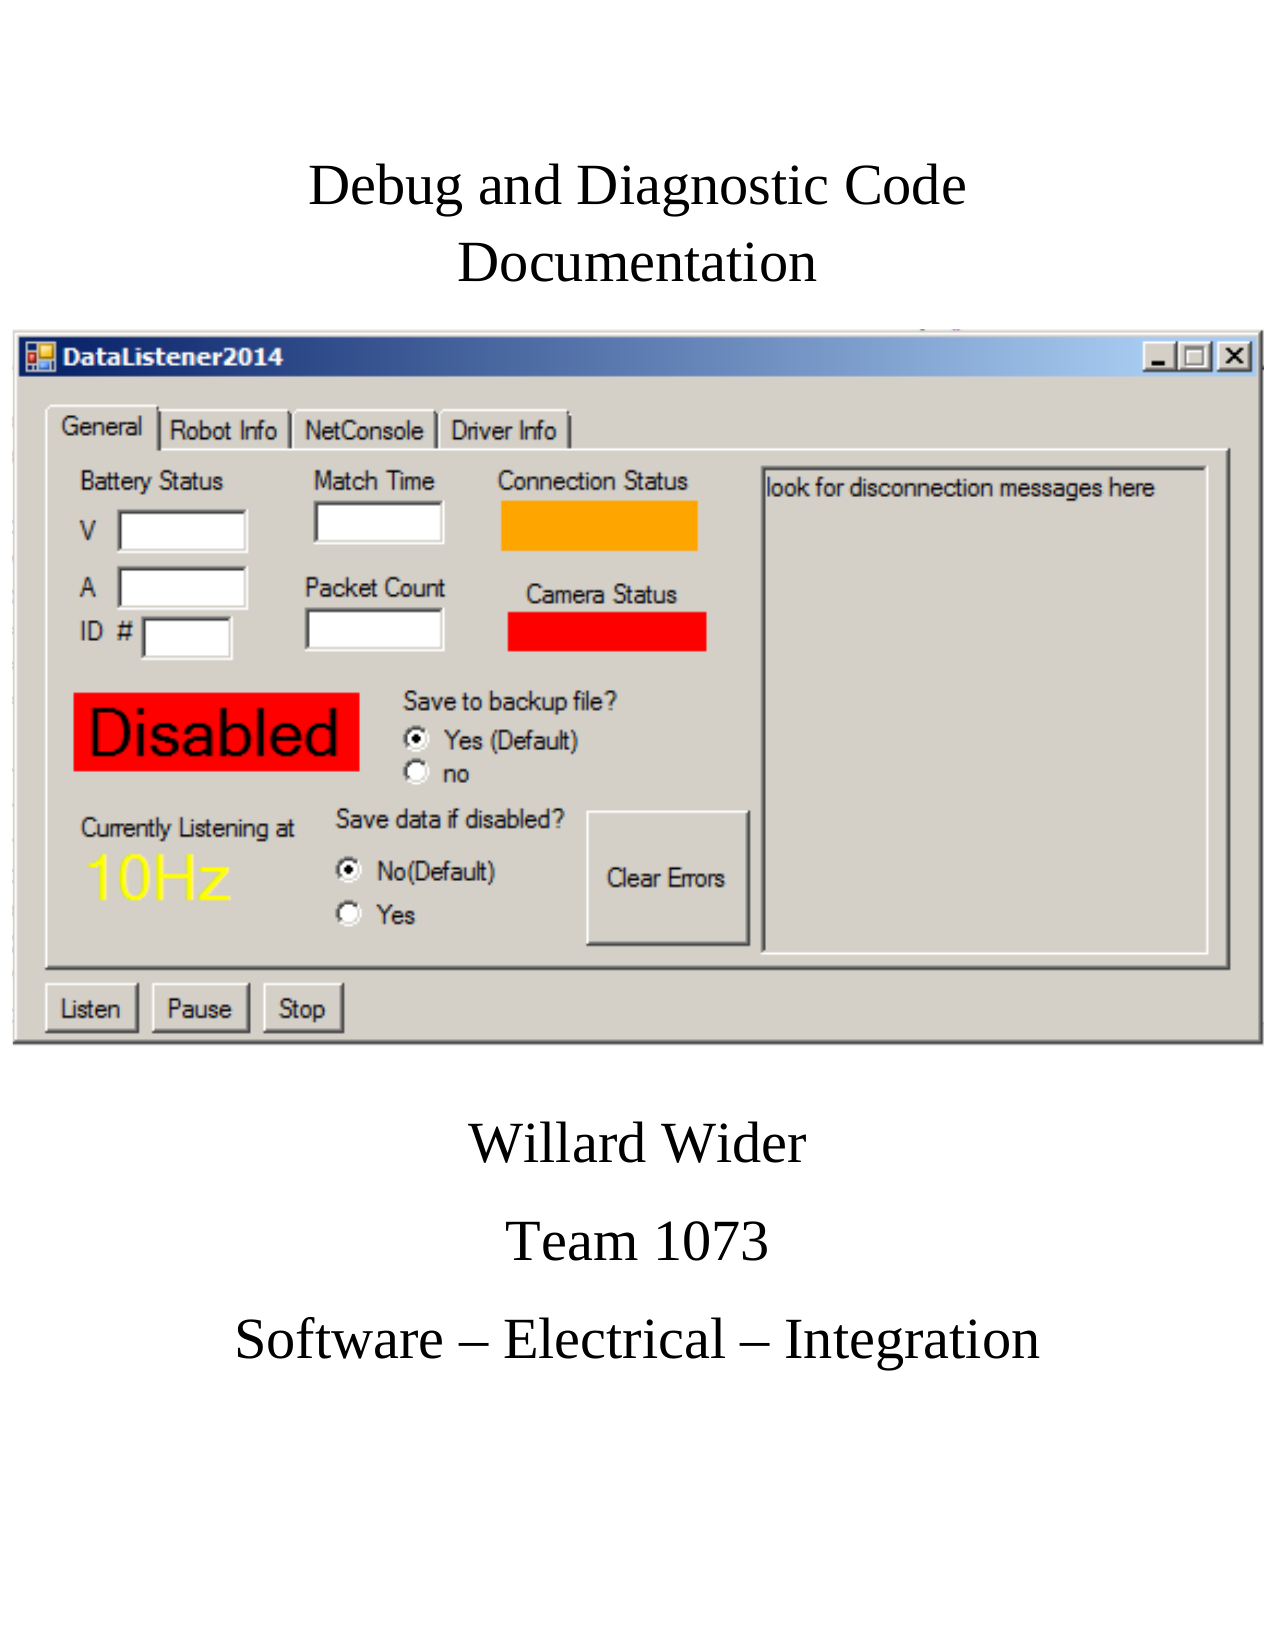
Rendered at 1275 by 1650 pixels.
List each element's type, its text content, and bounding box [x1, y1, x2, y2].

picture [12, 329, 1264, 1046]
text Software – Electrical – Integration [150, 1304, 1125, 1371]
text Team 1073 [150, 1206, 1125, 1273]
text Willard Wider [150, 1108, 1125, 1175]
text Debug and Diagnostic Code Documentation [150, 150, 1125, 294]
